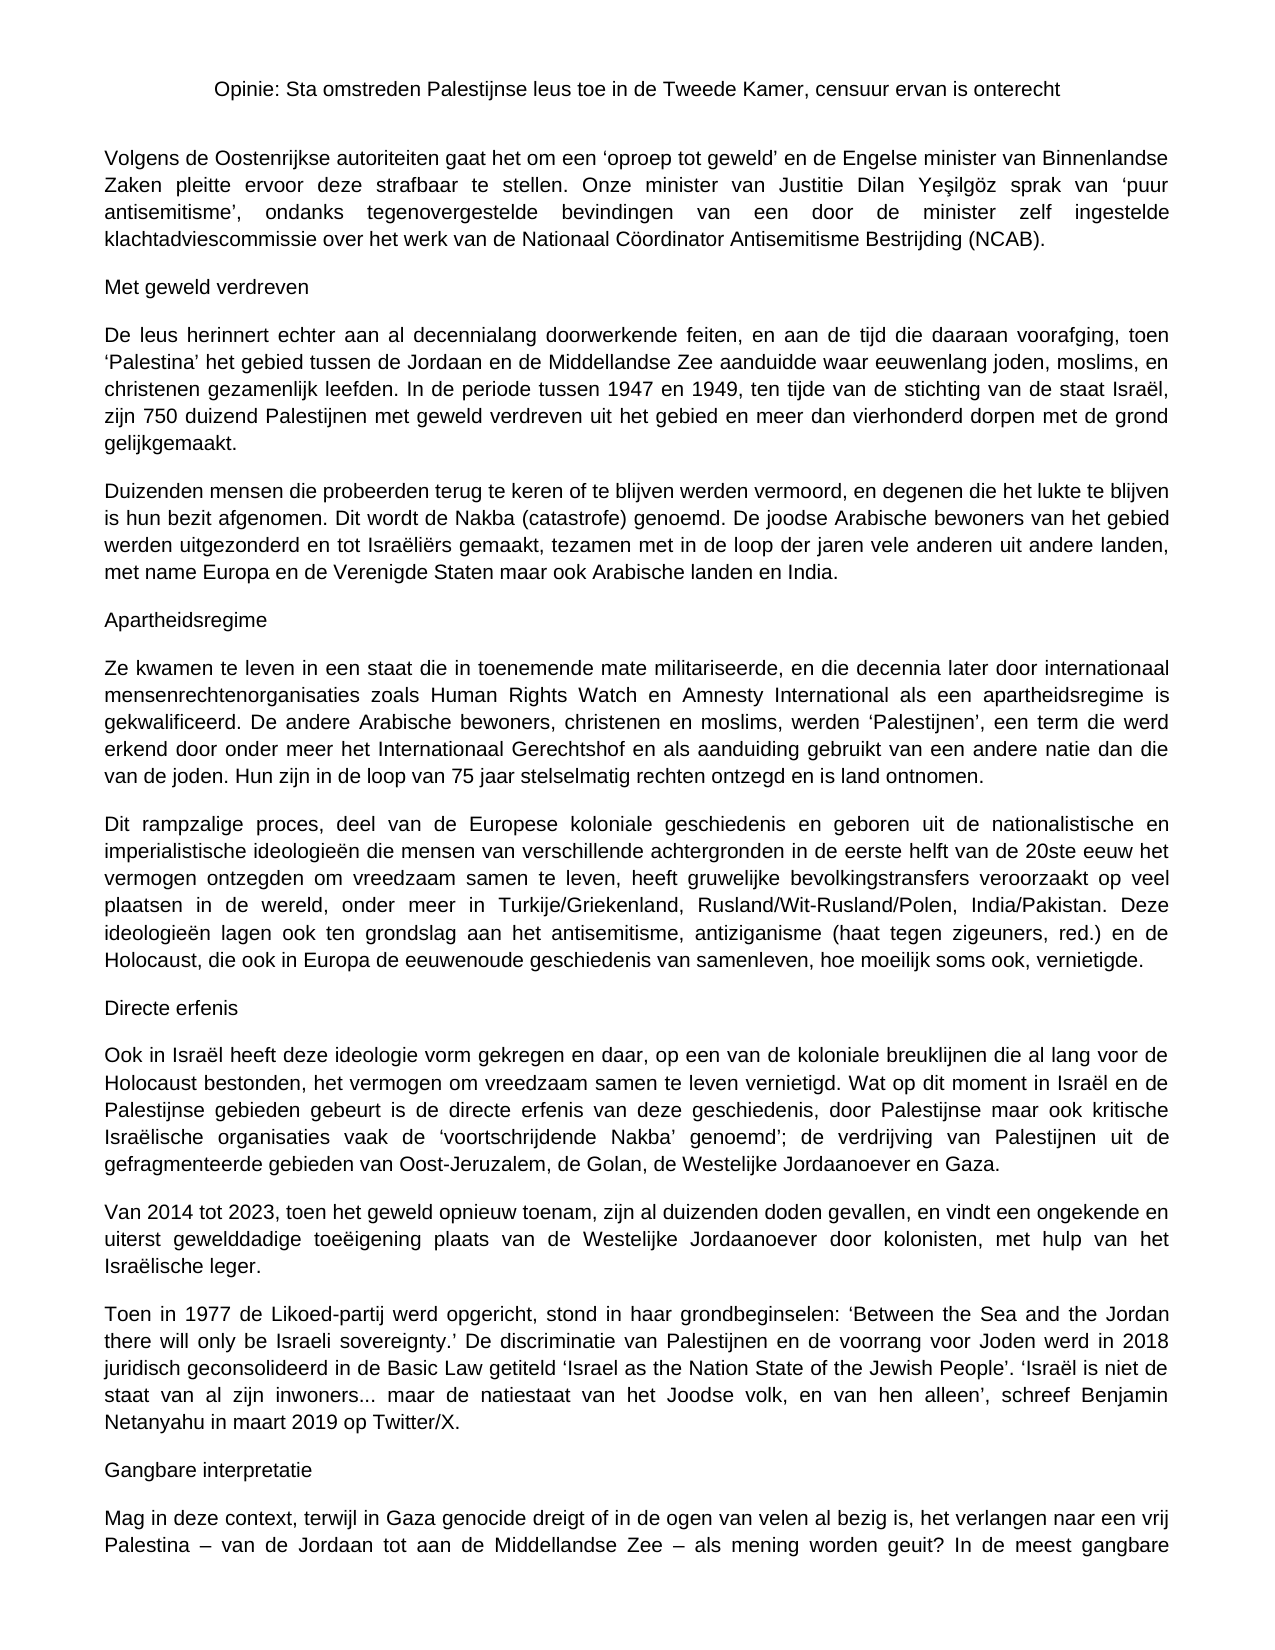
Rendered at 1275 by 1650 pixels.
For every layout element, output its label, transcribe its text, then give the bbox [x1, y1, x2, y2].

text Dit rampzalige proces, deel van de Europese koloniale geschiedenis en geboren uit de nationalistische en imperialistische ideologieën die mensen van verschillende achtergronden in de eerste helft van de 20ste eeuw het vermogen ontzegden om vreedzaam samen te leven, heeft gruwelijke bevolkingstransfers veroorzaakt op veel plaatsen in de wereld, onder meer in Turkije/Griekenland, Rusland/Wit-Rusland/Polen, India/Pakistan. Deze ideologieën lagen ook ten grondslag aan het antisemitisme, antiziganisme (haat tegen zigeuners, red.) en de Holocaust, die ook in Europa de eeuwenoude geschiedenis van samenleven, hoe moeilijk soms ook, vernietigde. [104, 809, 1171, 971]
text Met geweld verdreven [104, 271, 1171, 298]
text Volgens de Oostenrijkse autoriteiten gaat het om een ‘oproep tot geweld’ en de Engelse minister van Binnenlandse Zaken pleitte ervoor deze strafbaar te stellen. Onze minister van Justitie Dilan Yeşilgöz sprak van ‘puur antisemitisme’, ondanks tegenovergestelde bevindingen van een door de minister zelf ingestelde klachtadviescommissie over het werk van de Nationaal Cöordinator Antisemitisme Bestrijding (NCAB). [104, 142, 1171, 251]
text Duizenden mensen die probeerden terug te keren of te blijven werden vermoord, en degenen die het lukte te blijven is hun bezit afgenomen. Dit wordt de Nakba (catastrofe) genoemd. De joodse Arabische bewoners van het gebied werden uitgezonderd en tot Israëliërs gemaakt, tezamen met in de loop der jaren vele anderen uit andere landen, met name Europa en de Verenigde Staten maar ook Arabische landen en India. [104, 476, 1171, 584]
text Ook in Israël heeft deze ideologie vorm gekregen en daar, op een van de koloniale breuklijnen die al lang voor de Holocaust bestonden, het vermogen om vreedzaam samen te leven vernietigd. Wat op dit moment in Israël en de Palestijnse gebieden gebeurt is de directe erfenis van deze geschiedenis, door Palestijnse maar ook kritische Israëlische organisaties vaak de ‘voortschrijdende Nakba’ genoemd’; de verdrijving van Palestijnen uit de gefragmenteerde gebieden van Oost-Jeruzalem, de Golan, de Westelijke Jordaanoever en Gaza. [104, 1040, 1171, 1176]
text Directe erfenis [104, 992, 1171, 1019]
text Toen in 1977 de Likoed-partij werd opgericht, stond in haar grondbeginselen: ‘Between the Sea and the Jordan there will only be Israeli sovereignty.’ De discriminatie van Palestijnen en de voorrang voor Joden werd in 2018 juridisch geconsolideerd in de Basic Law getiteld ‘Israel as the Nation State of the Jewish People’. ‘Israël is niet de staat van al zijn inwoners... maar de natiestaat van het Joodse volk, en van hen alleen’, schreef Benjamin Netanyahu in maart 2019 op Twitter/X. [104, 1298, 1171, 1434]
text De leus herinnert echter aan al decennialang doorwerkende feiten, en aan de tijd die daaraan voorafging, toen ‘Palestina’ het gebied tussen de Jordaan en de Middellandse Zee aanduidde waar eeuwenlang joden, moslims, en christenen gezamenlijk leefden. In de periode tussen 1947 en 1949, ten tijde van de stichting van de staat Israël, zijn 750 duizend Palestijnen met geweld verdreven uit het gebied en meer dan vierhonderd dorpen met de grond gelijkgemaakt. [104, 319, 1171, 455]
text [104, 1503, 1171, 1557]
text Van 2014 tot 2023, toen het geweld opnieuw toenam, zijn al duizenden doden gevallen, en vindt een ongekende en uiterst gewelddadige toeëigening plaats van de Westelijke Jordaanoever door kolonisten, met hulp van het Israëlische leger. [104, 1196, 1171, 1278]
text Gangbare interpretatie [104, 1455, 1171, 1482]
text Ze kwamen te leven in een staat die in toenemende mate militariseerde, en die decennia later door internationaal mensenrechtenorganisaties zoals Human Rights Watch en Amnesty International als een apartheidsregime is gekwalificeerd. De andere Arabische bewoners, christenen en moslims, werden ‘Palestijnen’, een term die werd erkend door onder meer het Internationaal Gerechtshof en als aanduiding gebruikt van een andere natie dan die van de joden. Hun zijn in de loop van 75 jaar stelselmatig rechten ontzegd en is land ontnomen. [104, 653, 1171, 788]
text Apartheidsregime [104, 605, 1171, 632]
